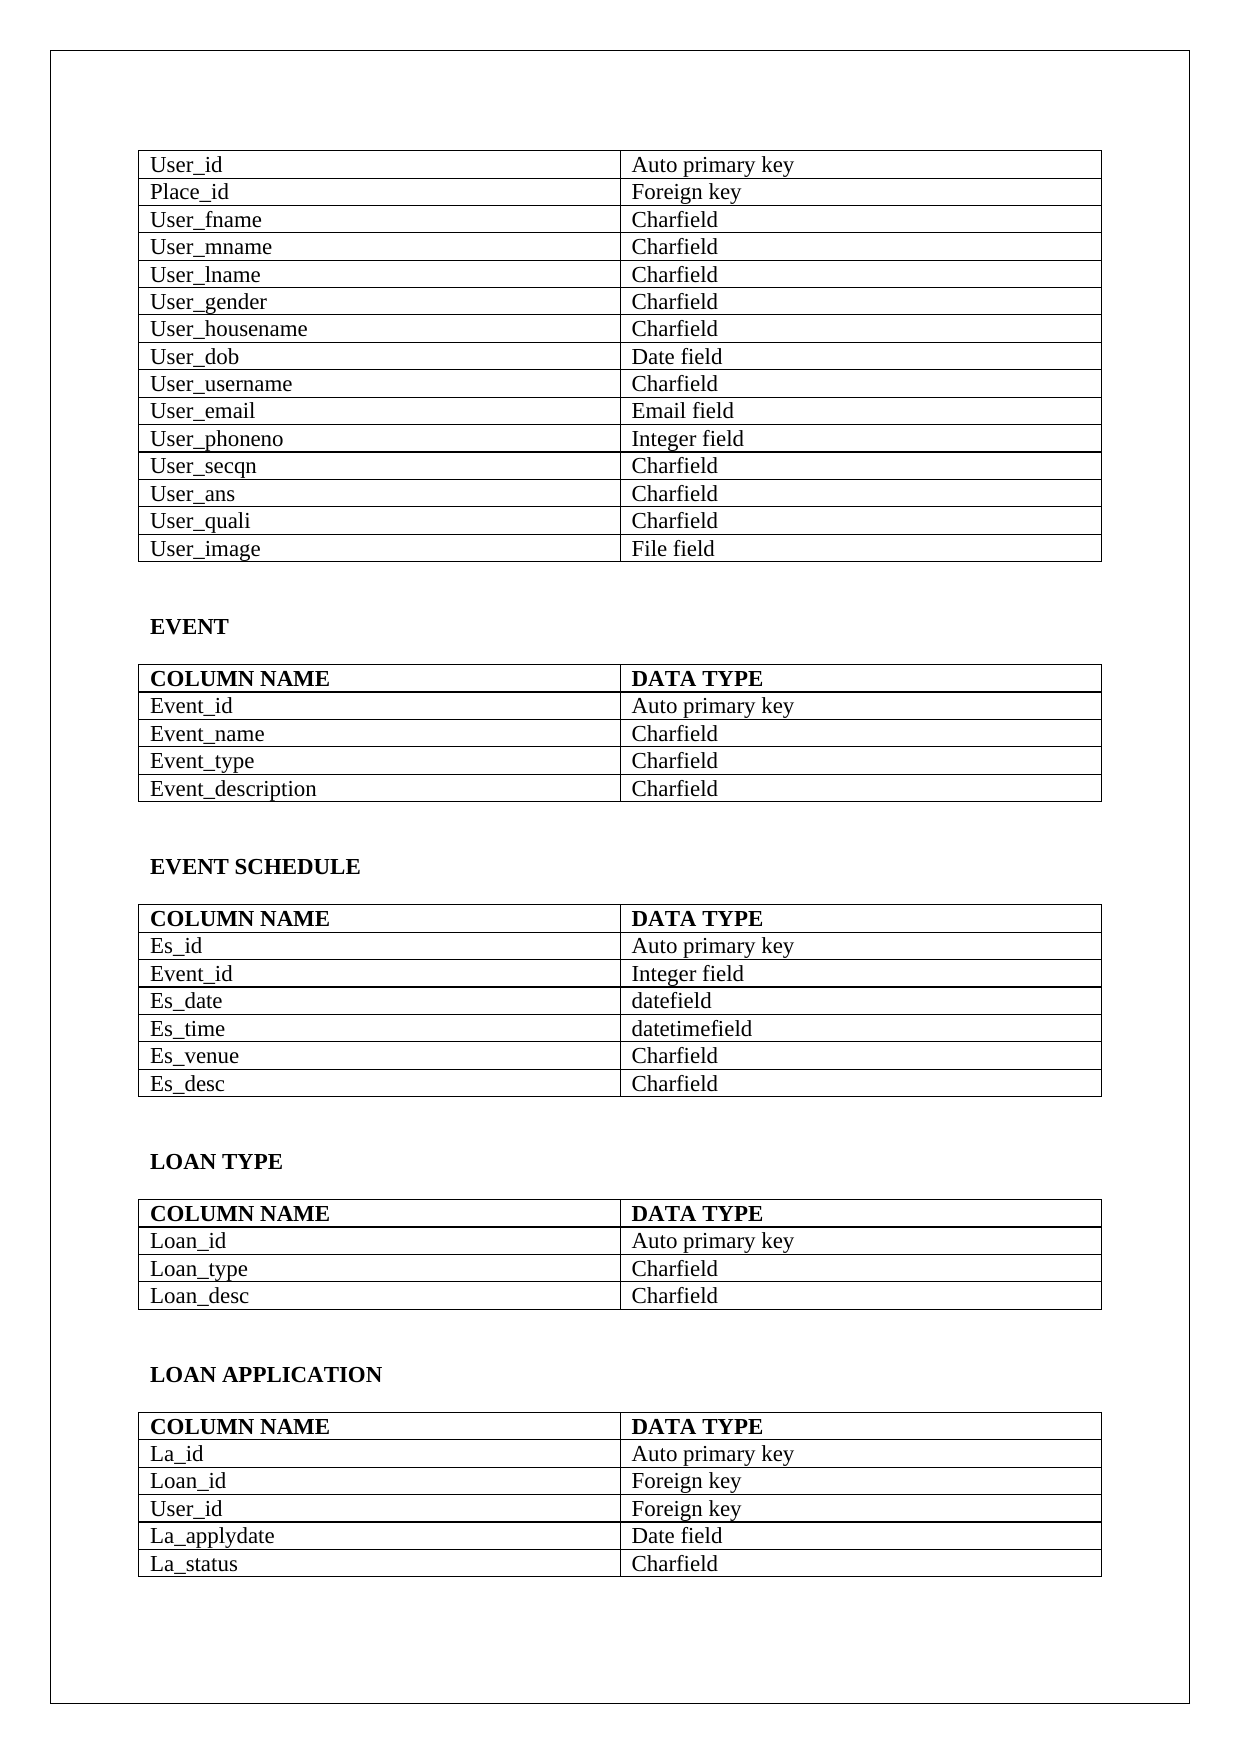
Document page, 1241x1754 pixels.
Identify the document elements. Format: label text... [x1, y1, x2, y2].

table_header DATA TYPE [621, 905, 1101, 932]
table_cell User_fname [139, 206, 620, 232]
table_cell Loan_type [139, 1255, 620, 1281]
text EVENT [150, 613, 1090, 639]
table_cell Es_time [139, 1015, 620, 1041]
table_cell User_quali [139, 507, 620, 533]
table_cell Es_date [139, 988, 620, 1014]
table_cell La_id [139, 1440, 620, 1467]
table_cell User_image [139, 535, 620, 561]
table_cell User_secqn [139, 453, 620, 479]
table_cell Loan_id [139, 1228, 620, 1254]
table_cell Foreign key [621, 1495, 1101, 1521]
table_cell Auto primary key [621, 151, 1101, 177]
table_cell Charfield [621, 315, 1101, 342]
table_cell User_username [139, 370, 620, 397]
table_cell Charfield [621, 1042, 1101, 1068]
table_cell Email field [621, 398, 1101, 424]
table_header DATA TYPE [621, 1413, 1101, 1439]
table_cell User_mname [139, 233, 620, 259]
table_header DATA TYPE [621, 665, 1101, 691]
table_cell User_ans [139, 480, 620, 506]
table_cell Auto primary key [621, 693, 1101, 719]
table_cell Charfield [621, 453, 1101, 479]
table_cell Loan_id [139, 1468, 620, 1494]
table_cell Event_description [139, 775, 620, 801]
table_header COLUMN NAME [139, 1200, 620, 1226]
table_cell File field [621, 535, 1101, 561]
table_cell User_email [139, 398, 620, 424]
table_cell Loan_desc [139, 1282, 620, 1309]
table_cell User_dob [139, 343, 620, 369]
table_cell datetimefield [621, 1015, 1101, 1041]
table_cell datefield [621, 988, 1101, 1014]
table_cell La_applydate [139, 1523, 620, 1549]
table_cell Charfield [621, 507, 1101, 533]
table_cell Auto primary key [621, 1440, 1101, 1467]
table_cell Es_desc [139, 1070, 620, 1096]
table_cell Charfield [621, 1550, 1101, 1576]
table_cell Event_id [139, 960, 620, 986]
text LOAN TYPE [150, 1148, 1090, 1174]
table_header COLUMN NAME [139, 665, 620, 691]
table_cell Event_id [139, 693, 620, 719]
table_cell Charfield [621, 1255, 1101, 1281]
table_cell Charfield [621, 720, 1101, 746]
table_cell La_status [139, 1550, 620, 1576]
table_cell Place_id [139, 179, 620, 205]
table_cell User_phoneno [139, 425, 620, 451]
table_cell Foreign key [621, 179, 1101, 205]
table_cell Es_id [139, 933, 620, 959]
table_cell Charfield [621, 261, 1101, 287]
table_cell Date field [621, 343, 1101, 369]
table_cell User_lname [139, 261, 620, 287]
table_cell Event_type [139, 747, 620, 774]
table_cell Foreign key [621, 1468, 1101, 1494]
table_cell Charfield [621, 288, 1101, 314]
table_cell Charfield [621, 775, 1101, 801]
table_cell Charfield [621, 370, 1101, 397]
table_cell Charfield [621, 747, 1101, 774]
table_cell Auto primary key [621, 1228, 1101, 1254]
table_cell Integer field [621, 425, 1101, 451]
table_cell Charfield [621, 1070, 1101, 1096]
table_cell Integer field [621, 960, 1101, 986]
text EVENT SCHEDULE [150, 853, 1090, 879]
table_cell User_id [139, 1495, 620, 1521]
table_cell User_id [139, 151, 620, 177]
table_header COLUMN NAME [139, 905, 620, 932]
table_cell Charfield [621, 233, 1101, 259]
text LOAN APPLICATION [150, 1361, 1090, 1387]
table_cell User_gender [139, 288, 620, 314]
table_header COLUMN NAME [139, 1413, 620, 1439]
table_cell User_housename [139, 315, 620, 342]
table_cell Charfield [621, 206, 1101, 232]
table_cell Auto primary key [621, 933, 1101, 959]
table_header DATA TYPE [621, 1200, 1101, 1226]
table_cell Date field [621, 1523, 1101, 1549]
table_cell Es_venue [139, 1042, 620, 1068]
table_cell Event_name [139, 720, 620, 746]
table_cell Charfield [621, 480, 1101, 506]
table_cell Charfield [621, 1282, 1101, 1309]
